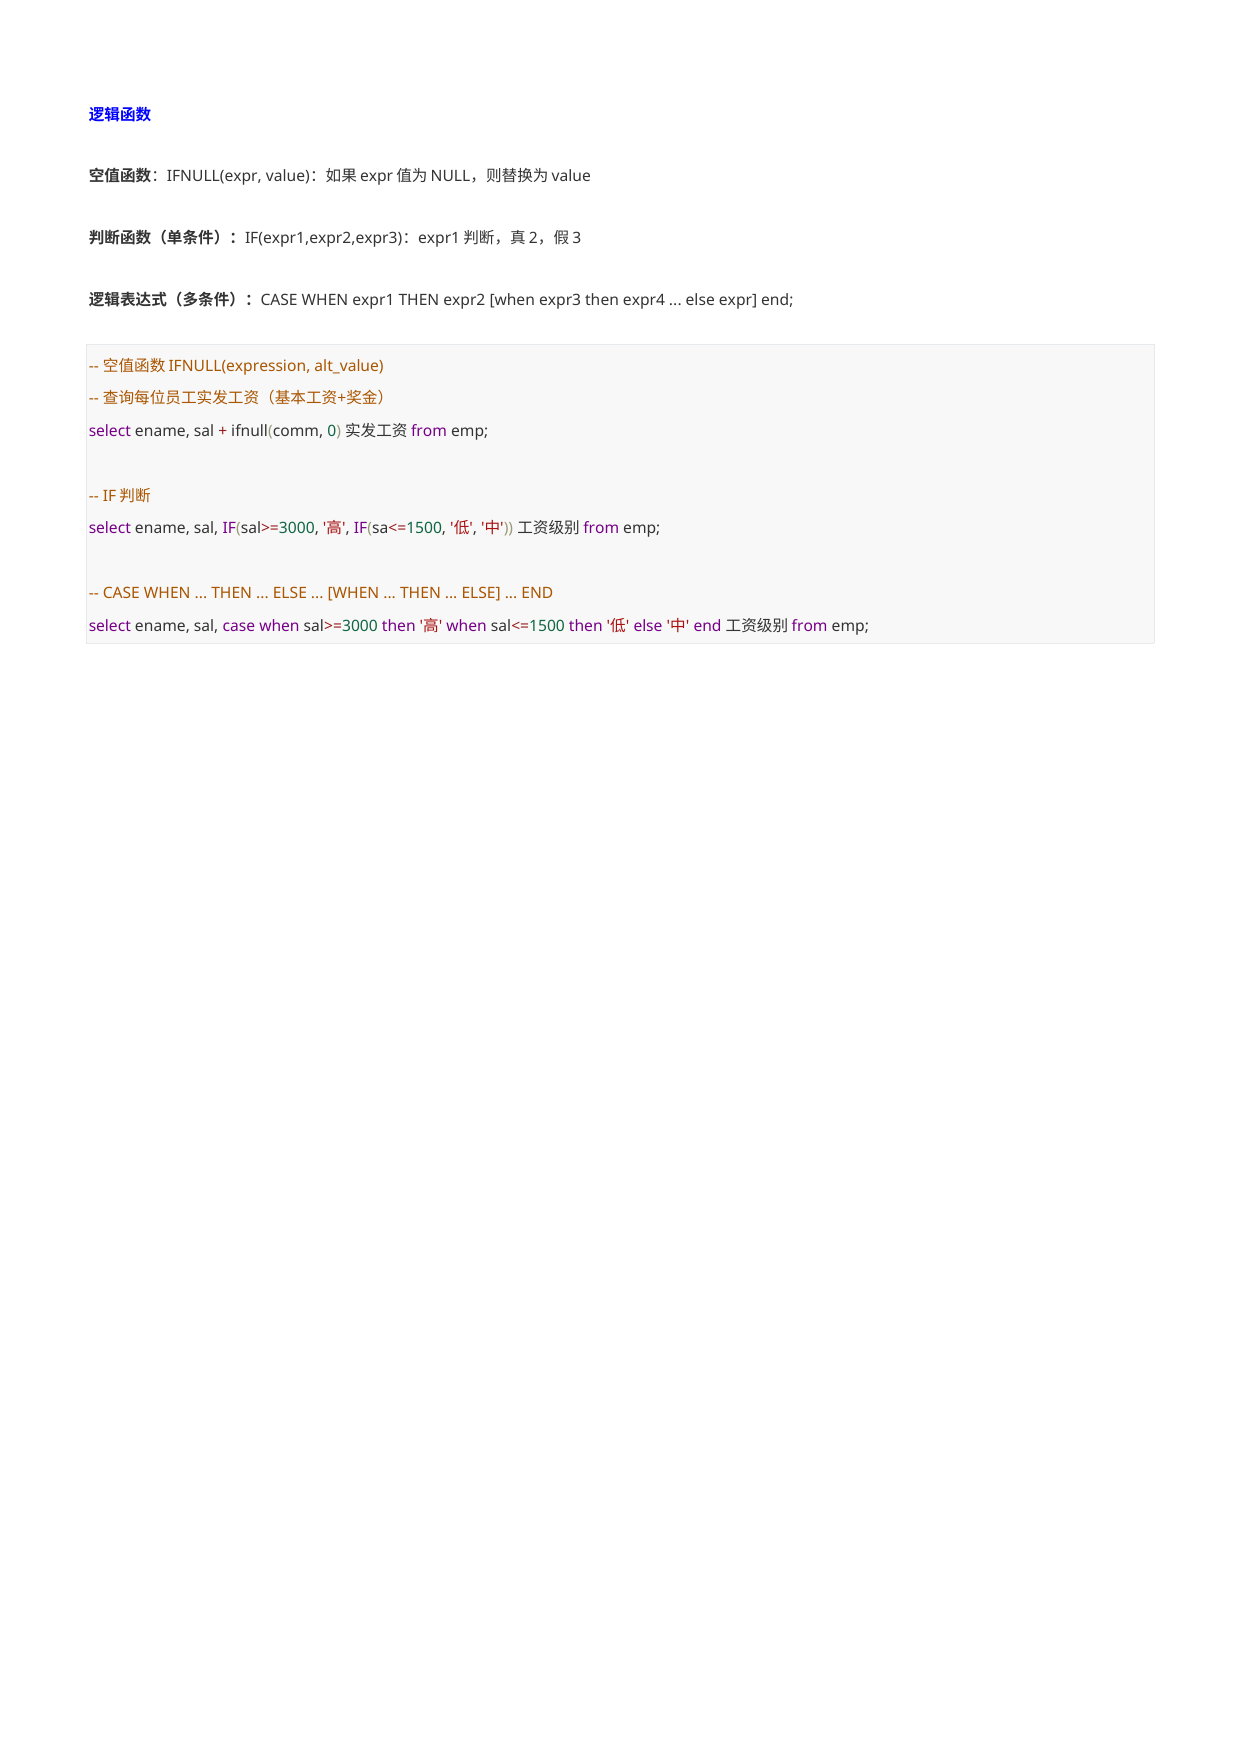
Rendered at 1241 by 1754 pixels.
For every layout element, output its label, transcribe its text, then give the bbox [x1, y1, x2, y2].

subtitle 逻辑表达式（多条件）：CASE WHEN expr1 THEN expr2 [when expr3 then expr4 ... else expr] end; [88, 282, 1152, 314]
text 逻辑函数 [88, 97, 1152, 129]
subtitle 空值函数：IFNULL(expr, value)：如果expr值为NULL，则替换为value [88, 159, 1152, 191]
subtitle 判断函数（单条件）：IF(expr1,expr2,expr3)：expr1判断，真2，假3 [88, 220, 1152, 253]
text -- 空值函数IFNULL(expression, alt_value) -- 查询每位员工实发工资（基本工资+奖金） select ename, sal + ifnull(comm, 0) 实发工资 from emp; ​ -- IF判断 select ename, sal, IF(sal>=3000, '高', IF(sa<=1500, '低', '中')) 工资级别 from emp; ​ -- CASE WHEN ... THEN ... ELSE ... [WHEN ... THEN ... ELSE] ... END select ename, sal, case when sal>=3000 then '高' when sal<=1500 then '低' else '中' end 工资级别 from emp; [87, 345, 1154, 643]
